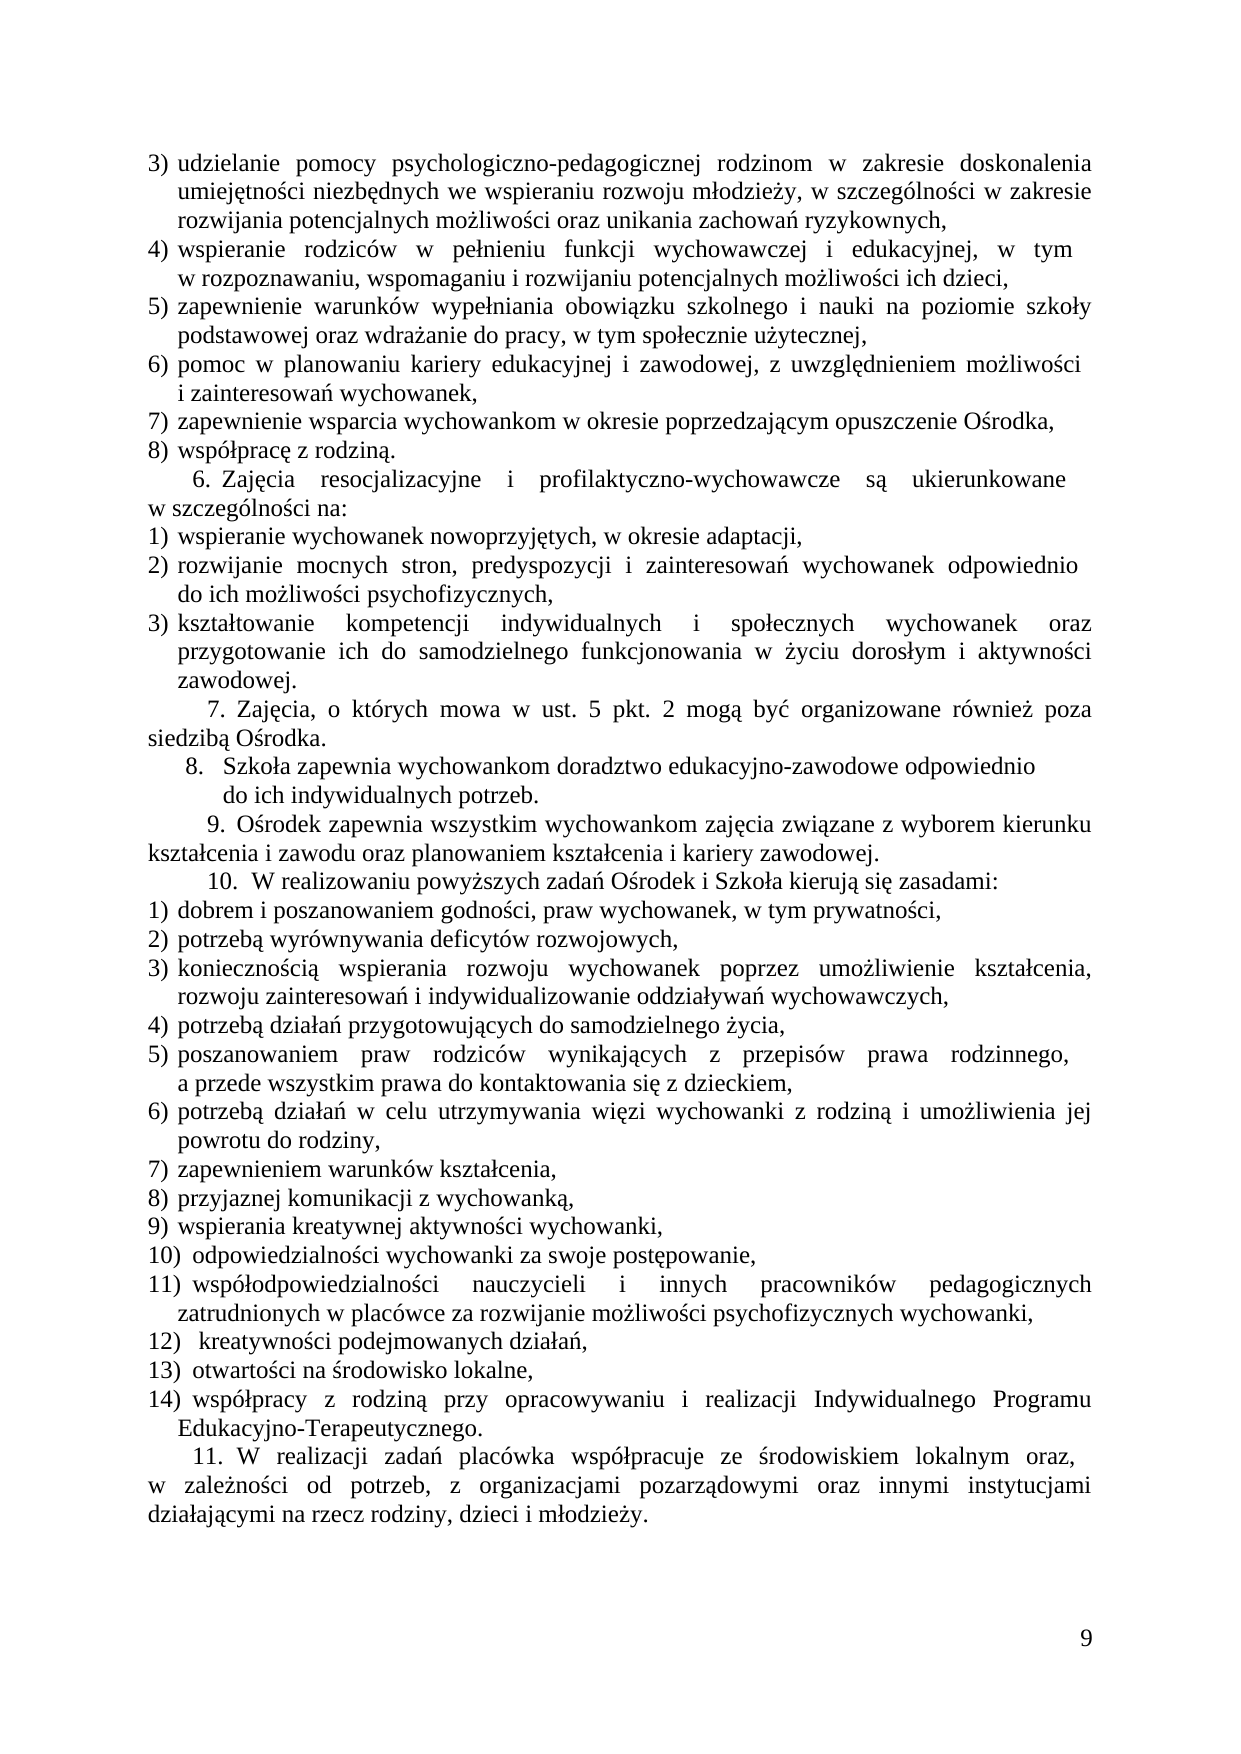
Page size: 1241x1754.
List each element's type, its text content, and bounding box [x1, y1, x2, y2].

list potrzebą działań w celu utrzymywania więzi wychowanki z rodziną i umożliwienia jej powrotu do rodziny, [148, 1096, 1092, 1154]
list współodpowiedzialności nauczycieli i innych pracowników pedagogicznych zatrudnionych w placówce za rozwijanie możliwości psychofizycznych wychowanki, [148, 1269, 1092, 1326]
list rozwijanie mocnych stron, predyspozycji i zainteresowań wychowanek odpowiednio do ich możliwości psychofizycznych, [148, 550, 1092, 608]
list przyjaznej komunikacji z wychowanką, [148, 1183, 1092, 1211]
list koniecznością wspierania rozwoju wychowanek poprzez umożliwienie kształcenia, rozwoju zainteresowań i indywidualizowanie oddziaływań wychowawczych, [148, 953, 1092, 1010]
list otwartości na środowisko lokalne, [148, 1355, 1092, 1384]
text do ich indywidualnych potrzeb. [223, 780, 1092, 809]
list kreatywności podejmowanych działań, [148, 1326, 1092, 1355]
list udzielanie pomocy psychologiczno-pedagogicznej rodzinom w zakresie doskonalenia umiejętności niezbędnych we wspieraniu rozwoju młodzieży, w szczególności w zakresie rozwijania potencjalnych możliwości oraz unikania zachowań ryzykownych, [148, 148, 1092, 234]
list potrzebą działań przygotowujących do samodzielnego życia, [148, 1010, 1092, 1039]
list zapewnienie warunków wypełniania obowiązku szkolnego i nauki na poziomie szkoły podstawowej oraz wdrażanie do pracy, w tym społecznie użytecznej, [148, 291, 1092, 349]
list dobrem i poszanowaniem godności, praw wychowanek, w tym prywatności, [148, 895, 1092, 924]
list wspieranie rodziców w pełnieniu funkcji wychowawczej i edukacyjnej, w tym w rozpoznawaniu, wspomaganiu i rozwijaniu potencjalnych możliwości ich dzieci, [148, 234, 1092, 291]
list Zajęcia, o których mowa w ust. 5 pkt. 2 mogą być organizowane również poza siedzibą Ośrodka. [148, 694, 1092, 751]
list W realizacji zadań placówka współpracuje ze środowiskiem lokalnym oraz, w zależności od potrzeb, z organizacjami pozarządowymi oraz innymi instytucjami działającymi na rzecz rodziny, dzieci i młodzieży. [148, 1441, 1092, 1528]
list potrzebą wyrównywania deficytów rozwojowych, [148, 924, 1092, 953]
list wspieranie wychowanek nowoprzyjętych, w okresie adaptacji, [148, 521, 1092, 550]
list kształtowanie kompetencji indywidualnych i społecznych wychowanek oraz przygotowanie ich do samodzielnego funkcjonowania w życiu dorosłym i aktywności zawodowej. [148, 608, 1092, 694]
list zapewnieniem warunków kształcenia, [148, 1154, 1092, 1183]
list zapewnienie wsparcia wychowankom w okresie poprzedzającym opuszczenie Ośrodka, [148, 406, 1092, 435]
list wspierania kreatywnej aktywności wychowanki, [148, 1211, 1092, 1240]
list Szkoła zapewnia wychowankom doradztwo edukacyjno-zawodowe odpowiednio [185, 751, 1092, 780]
list poszanowaniem praw rodziców wynikających z przepisów prawa rodzinnego, a przede wszystkim prawa do kontaktowania się z dzieckiem, [148, 1039, 1092, 1096]
list odpowiedzialności wychowanki za swoje postępowanie, [148, 1240, 1092, 1269]
list Ośrodek zapewnia wszystkim wychowankom zajęcia związane z wyborem kierunku kształcenia i zawodu oraz planowaniem kształcenia i kariery zawodowej. [148, 809, 1092, 866]
list współpracy z rodziną przy opracowywaniu i realizacji Indywidualnego Programu Edukacyjno-Terapeutycznego. [148, 1384, 1092, 1441]
list W realizowaniu powyższych zadań Ośrodek i Szkoła kierują się zasadami: [148, 866, 1092, 895]
list Zajęcia resocjalizacyjne i profilaktyczno-wychowawcze są ukierunkowane w szczególności na: [148, 464, 1092, 521]
list współpracę z rodziną. [148, 435, 1092, 464]
list pomoc w planowaniu kariery edukacyjnej i zawodowej, z uwzględnieniem możliwości i zainteresowań wychowanek, [148, 349, 1092, 406]
